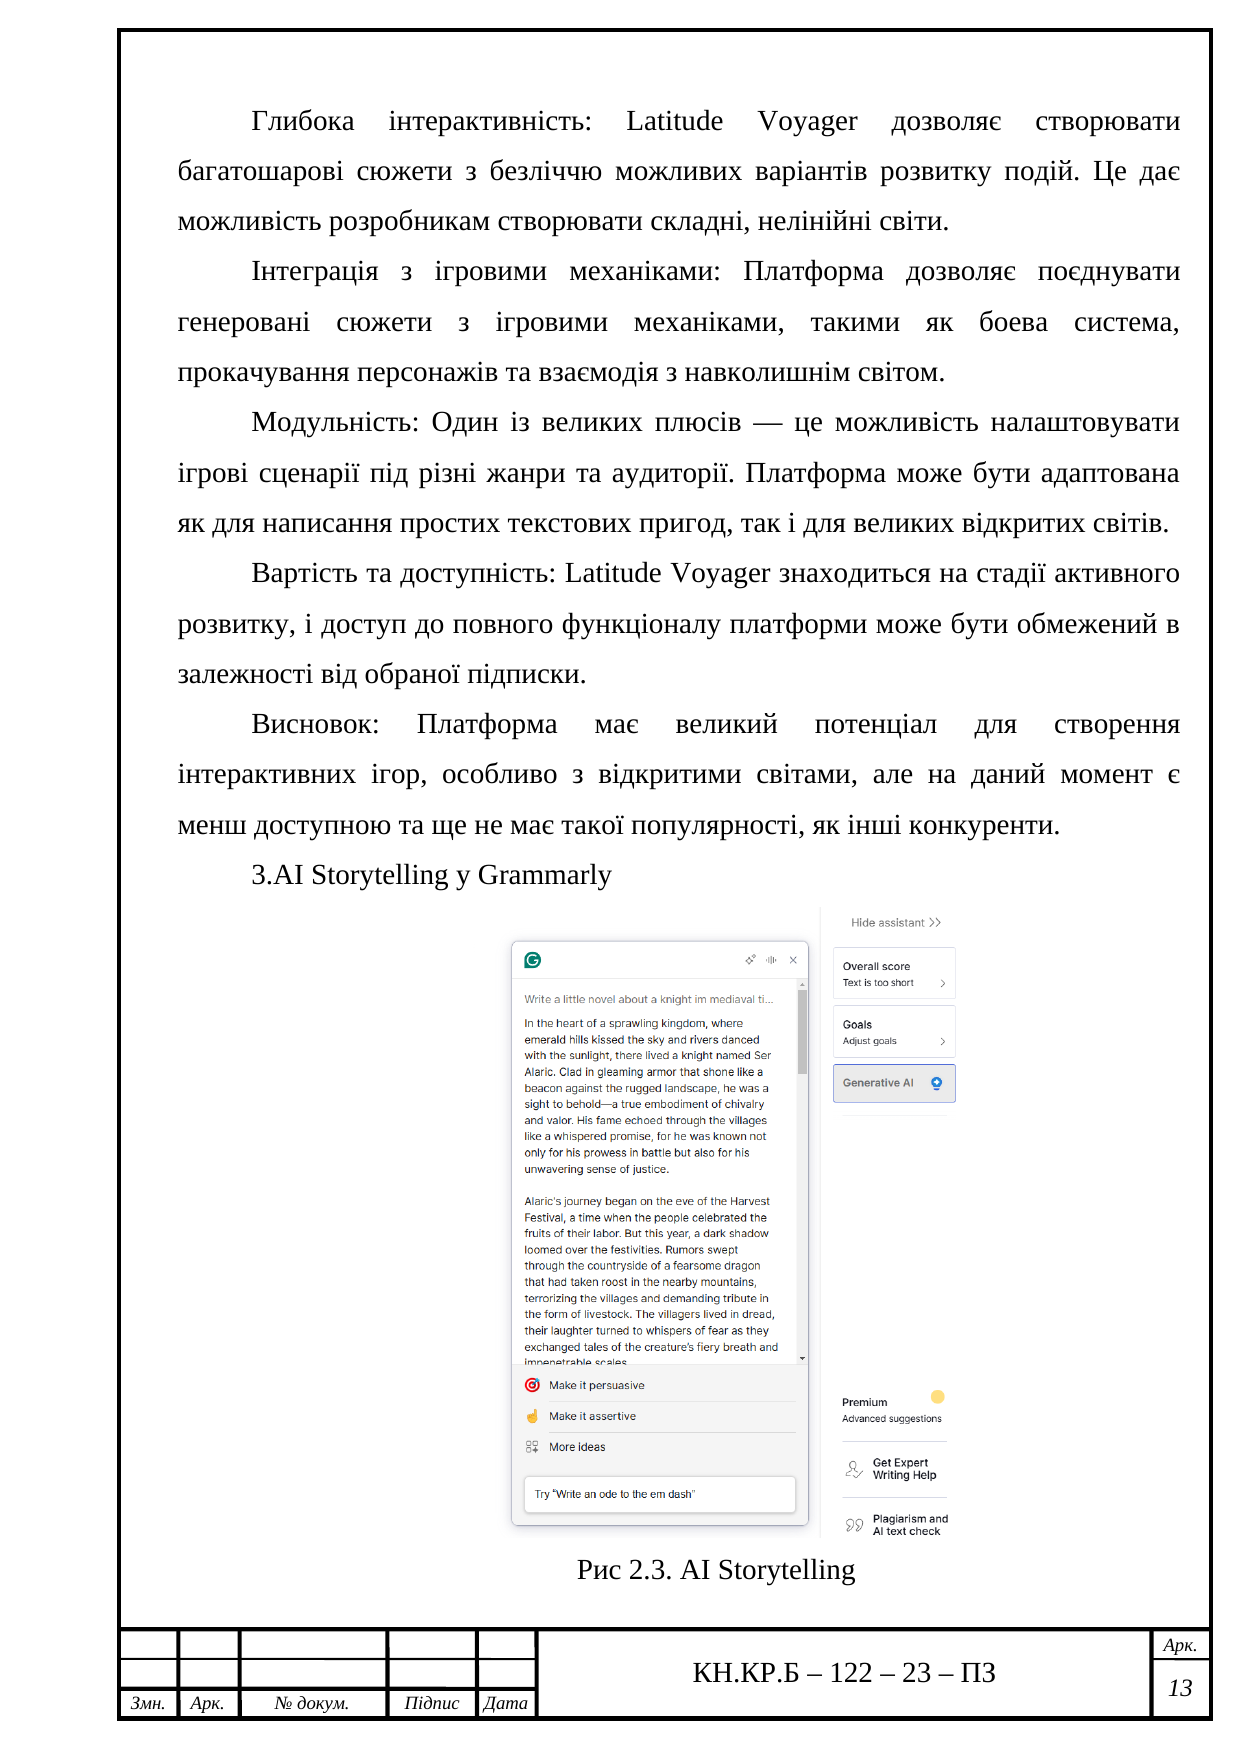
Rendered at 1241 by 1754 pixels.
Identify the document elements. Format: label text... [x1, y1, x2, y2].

text 3.AI Storytelling у Grammarly [177, 857, 1181, 891]
text Інтеграція з ігровими механіками: Платформа дозволяє поєднувати генеровані сюжети з ігровими механіками, такими як боева система, прокачування персонажів та взаємодія з навколишнім світом. [177, 253, 1181, 388]
text Висновок: Платформа має великий потенціал для створення інтерактивних ігор, особливо з відкритими світами, але на даний момент є менш доступною та ще не має такої популярності, як інші конкуренти. [177, 706, 1181, 841]
picture [472, 907, 960, 1538]
text Модульність: Один із великих плюсів — це можливість налаштовувати ігрові сценарії під різні жанри та аудиторії. Платформа може бути адаптована як для написання простих текстових пригод, так і для великих відкритих світів. [177, 404, 1181, 539]
text Глибока інтерактивність: Latitude Voyager дозволяє створювати багатошарові сюжети з безліччю можливих варіантів розвитку подій. Це дає можливість розробникам створювати складні, нелінійні світи. [177, 103, 1181, 237]
text Рис 2.3. AI Storytelling [177, 1552, 1181, 1586]
text Вартість та доступність: Latitude Voyager знаходиться на стадії активного розвитку, і доступ до повного функціоналу платформи може бути обмежений в залежності від обраної підписки. [177, 555, 1181, 689]
